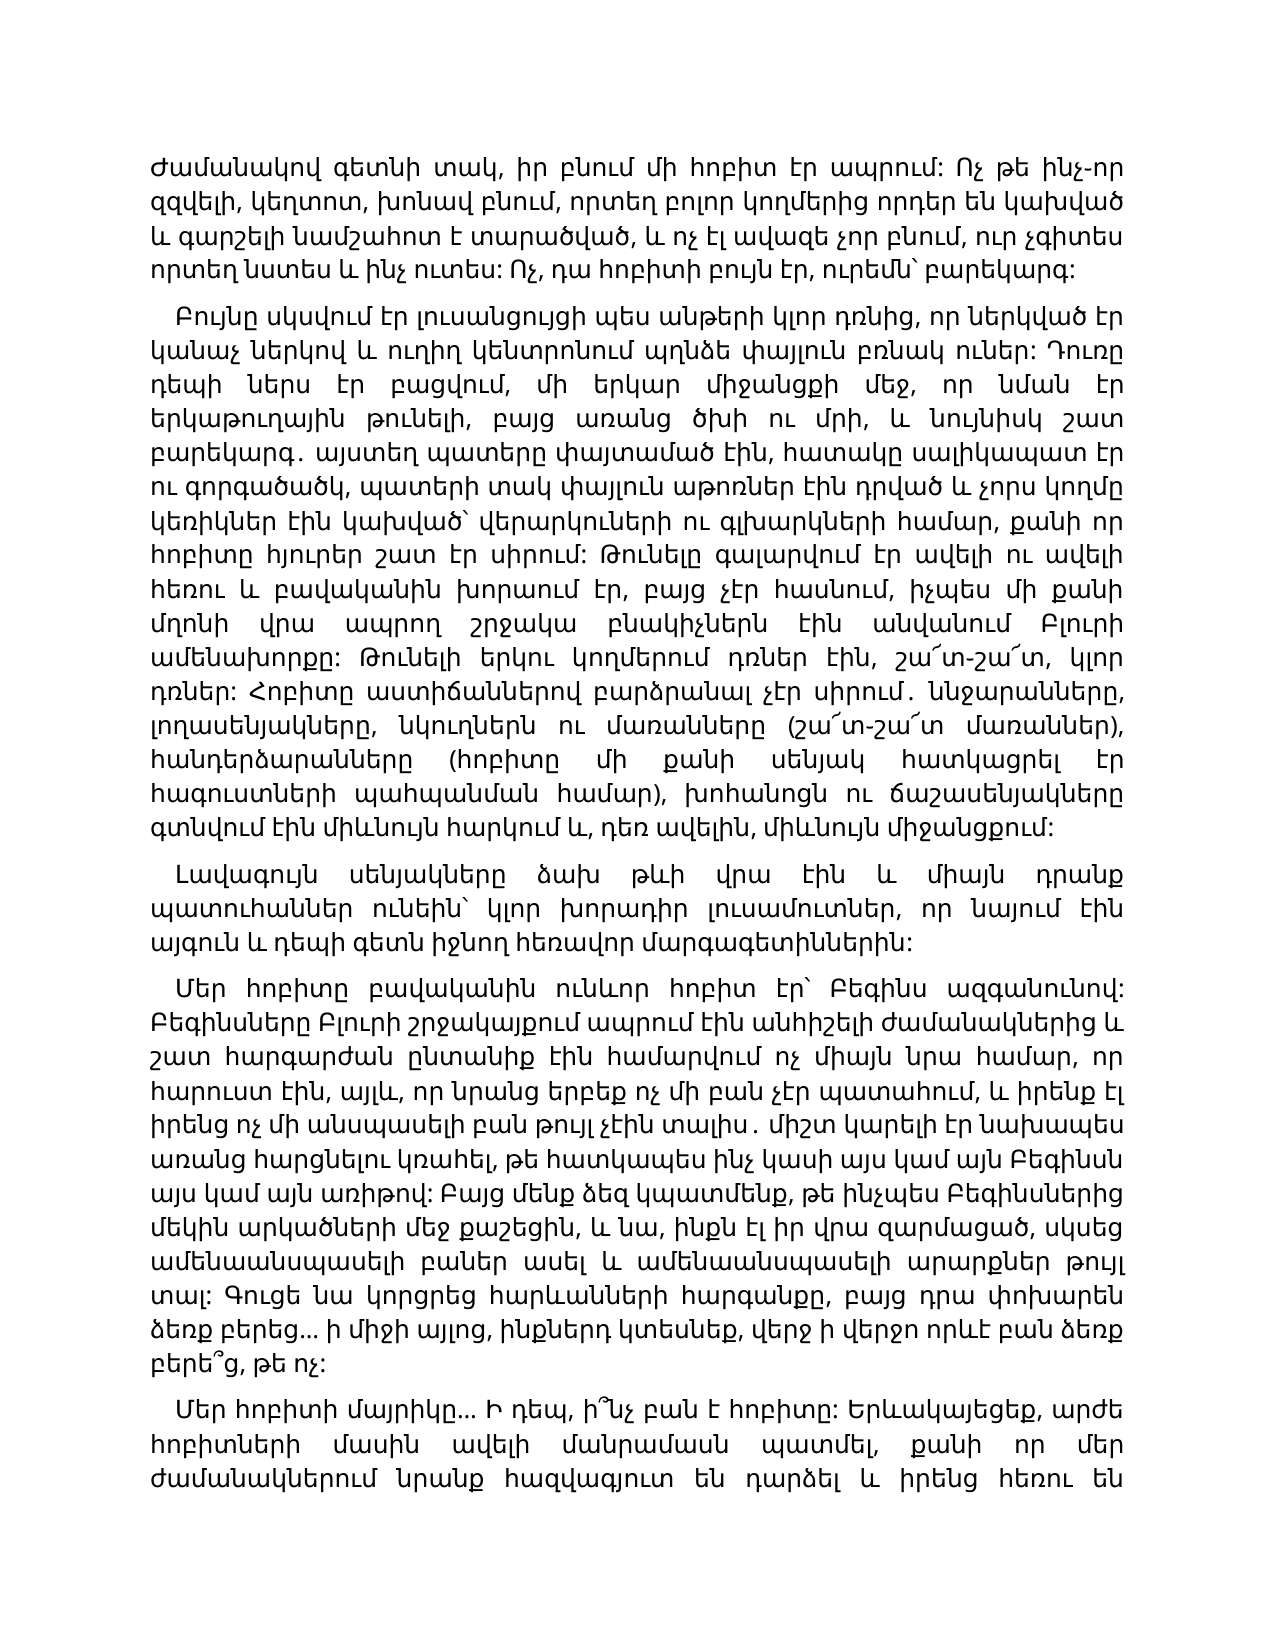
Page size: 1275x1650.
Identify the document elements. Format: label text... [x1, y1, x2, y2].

text Բույնը սկսվում էր լուսանցույցի պես անթերի կլոր դռնից, որ ներկված էր կանաչ ներկով և ուղիղ կենտրոնում պղնձե փայլուն բռնակ ուներ: Դուռը դեպի ներս էր բացվում, մի երկար միջանցքի մեջ, որ նման էր երկաթուղային թունելի, բայց առանց ծխի ու մրի, և նույնիսկ շատ բարեկարգ․ այստեղ պատերը փայտամած էին, հատակը սալիկապատ էր ու գորգածածկ, պատերի տակ փայլուն աթոռներ էին դրված և չորս կողմը կեռիկներ էին կախված՝ վերարկուների ու գլխարկների համար, քանի որ հոբիտը հյուրեր շատ էր սիրում: Թունելը գալարվում էր ավելի ու ավելի հեռու և բավականին խորաում էր, բայց չէր հասնում, իչպես մի քանի մղոնի վրա ապրող շրջակա բնակիչներն էին անվանում Բլուրի ամենախորքը: Թունելի երկու կողմերում դռներ էին, շա՜տ֊շա՜տ, կլոր դռներ: Հոբիտը աստիճաններով բարձրանալ չէր սիրում․ ննջարանները, լողասենյակները, նկուղներն ու մառանները (շա՜տ֊շա՜տ մառաններ), հանդերձարանները (հոբիտը մի քանի սենյակ հատկացրել էր հագուստների պահպանման համար), խոհանոցն ու ճաշասենյակները գտնվում էին միևնույն հարկում և, դեռ ավելին, միևնույն միջանցքում: [150, 299, 1125, 844]
text Ժամանակով գետնի տակ, իր բնում մի հոբիտ էր ապրում: Ոչ թե ինչ֊որ զզվելի, կեղտոտ, խոնավ բնում, որտեղ բոլոր կողմերից որդեր են կախված և գարշելի նամշահոտ է տարածված, և ոչ էլ ավազե չոր բնում, ուր չգիտես որտեղ նստես և ինչ ուտես: Ոչ, դա հոբիտի բույն էր, ուրեմն՝ բարեկարգ: [150, 150, 1125, 286]
text Լավագույն սենյակները ձախ թևի վրա էին և միայն դրանք պատուհաններ ունեին՝ կլոր խորադիր լուսամուտներ, որ նայում էին այգուն և դեպի գետն իջնող հեռավոր մարգագետիններին: [150, 856, 1125, 958]
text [150, 1392, 1125, 1494]
text Մեր հոբիտը բավականին ունևոր հոբիտ էր՝ Բեգինս ազգանունով: Բեգինսները Բլուրի շրջակայքում ապրում էին անհիշելի ժամանակներից և շատ հարգարժան ընտանիք էին համարվում ոչ միայն նրա համար, որ հարուստ էին, այլև, որ նրանց երբեք ոչ մի բան չէր պատահում, և իրենք էլ իրենց ոչ մի անսպասելի բան թույլ չէին տալիս․ միշտ կարելի էր նախապես առանց հարցնելու կռահել, թե հատկապես ինչ կասի այս կամ այն Բեգինսն այս կամ այն առիթով: Բայց մենք ձեզ կպատմենք, թե ինչպես Բեգինսներից մեկին արկածների մեջ քաշեցին, և նա, ինքն էլ իր վրա զարմացած, սկսեց ամենաանսպասելի բաներ ասել և ամենաանսպասելի արարքներ թույլ տալ: Գուցե նա կորցրեց հարևանների հարգանքը, բայց դրա փոխարեն ձեռք բերեց… ի միջի այլոց, ինքներդ կտեսնեք, վերջ ի վերջո որևէ բան ձեռք բերե՞ց, թե ոչ: [150, 971, 1125, 1380]
